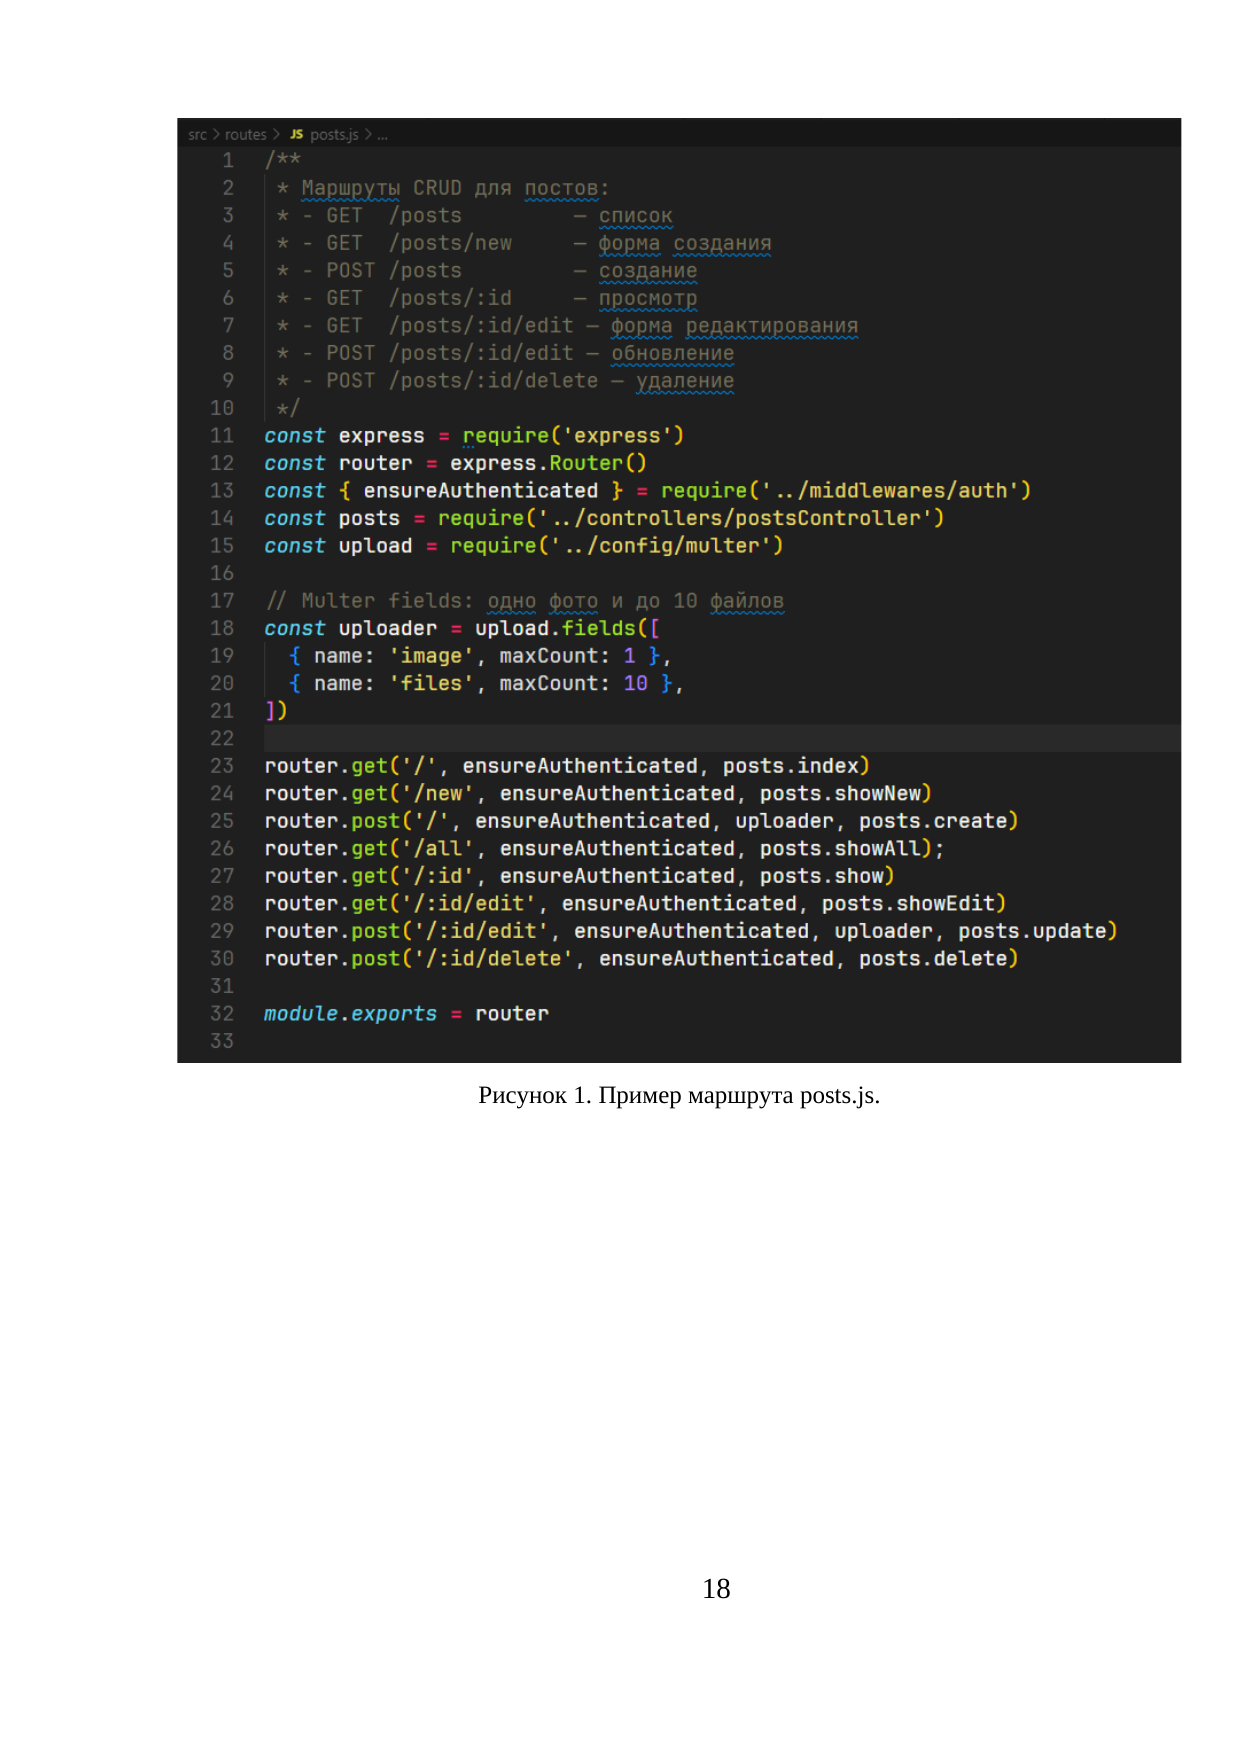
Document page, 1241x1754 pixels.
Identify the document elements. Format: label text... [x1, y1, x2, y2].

text Рисунок 1. Пример маршрута posts.js. [177, 1080, 1181, 1108]
picture [177, 118, 1182, 1063]
